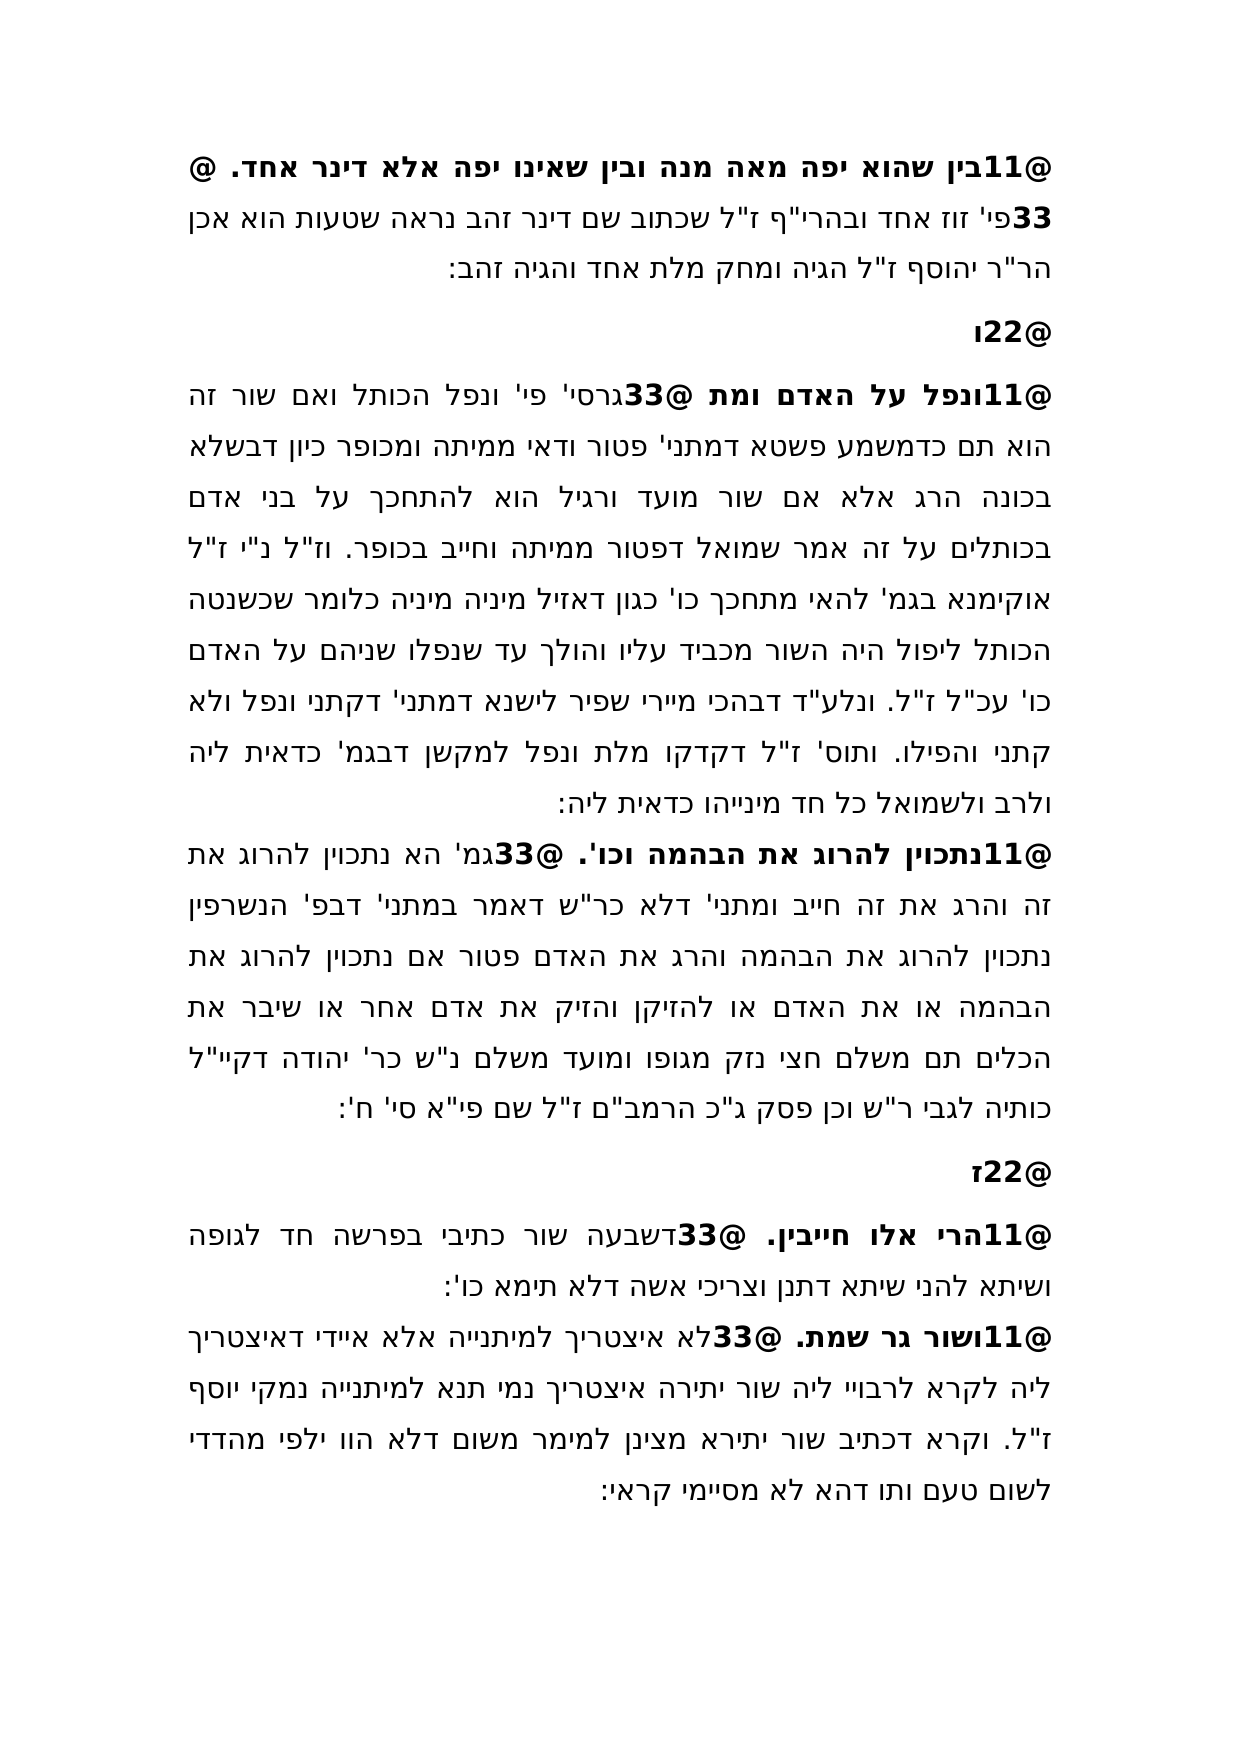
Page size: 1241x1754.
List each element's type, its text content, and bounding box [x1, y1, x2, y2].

text @11נתכוין להרוג את הבהמה וכו'. @33גמ' הא נתכוין להרוג את זה והרג את זה חייב ומתני' דלא כר"ש דאמר במתני' דבפ' הנשרפין נתכוין להרוג את הבהמה והרג את האדם פטור אם נתכוין להרוג את הבהמה או את האדם או להזיקן והזיק את אדם אחר או שיבר את הכלים תם משלם חצי נזק מגופו ומועד משלם נ"ש כר' יהודה דקיי"ל כותיה לגבי ר"ש וכן פסק ג"כ הרמב"ם ז"ל שם פי"א סי' ח': [187, 837, 1053, 1126]
subtitle @22ז [187, 1155, 1053, 1189]
text @11בין שהוא יפה מאה מנה ובין שאינו יפה אלא דינר אחד. @33פי' זוז אחד ובהרי"ף ז"ל שכתוב שם דינר זהב נראה שטעות הוא אכן הר"ר יהוסף ז"ל הגיה ומחק מלת אחד והגיה זהב: [187, 150, 1053, 286]
text @11הרי אלו חייבין. @33דשבעה שור כתיבי בפרשה חד לגופה ושיתא להני שיתא דתנן וצריכי אשה דלא תימא כו': [187, 1219, 1053, 1304]
text @11ושור גר שמת. @33לא איצטריך למיתנייה אלא איידי דאיצטריך ליה לקרא לרבויי ליה שור יתירה איצטריך נמי תנא למיתנייה נמקי יוסף ז"ל. וקרא דכתיב שור יתירא מצינן למימר משום דלא הוו ילפי מהדדי לשום טעם ותו דהא לא מסיימי קראי: [187, 1321, 1053, 1507]
subtitle @22ו [187, 315, 1053, 349]
text @11ונפל על האדם ומת @33גרסי' פי' ונפל הכותל ואם שור זה הוא תם כדמשמע פשטא דמתני' פטור ודאי ממיתה ומכופר כיון דבשלא בכונה הרג אלא אם שור מועד ורגיל הוא להתחכך על בני אדם בכותלים על זה אמר שמואל דפטור ממיתה וחייב בכופר. וז"ל נ"י ז"ל אוקימנא בגמ' להאי מתחכך כו' כגון דאזיל מיניה מיניה כלומר שכשנטה הכותל ליפול היה השור מכביד עליו והולך עד שנפלו שניהם על האדם כו' עכ"ל ז"ל. ונלע"ד דבהכי מיירי שפיר לישנא דמתני' דקתני ונפל ולא קתני והפילו. ותוס' ז"ל דקדקו מלת ונפל למקשן דבגמ' כדאית ליה ולרב ולשמואל כל חד מינייהו כדאית ליה: [187, 379, 1053, 820]
